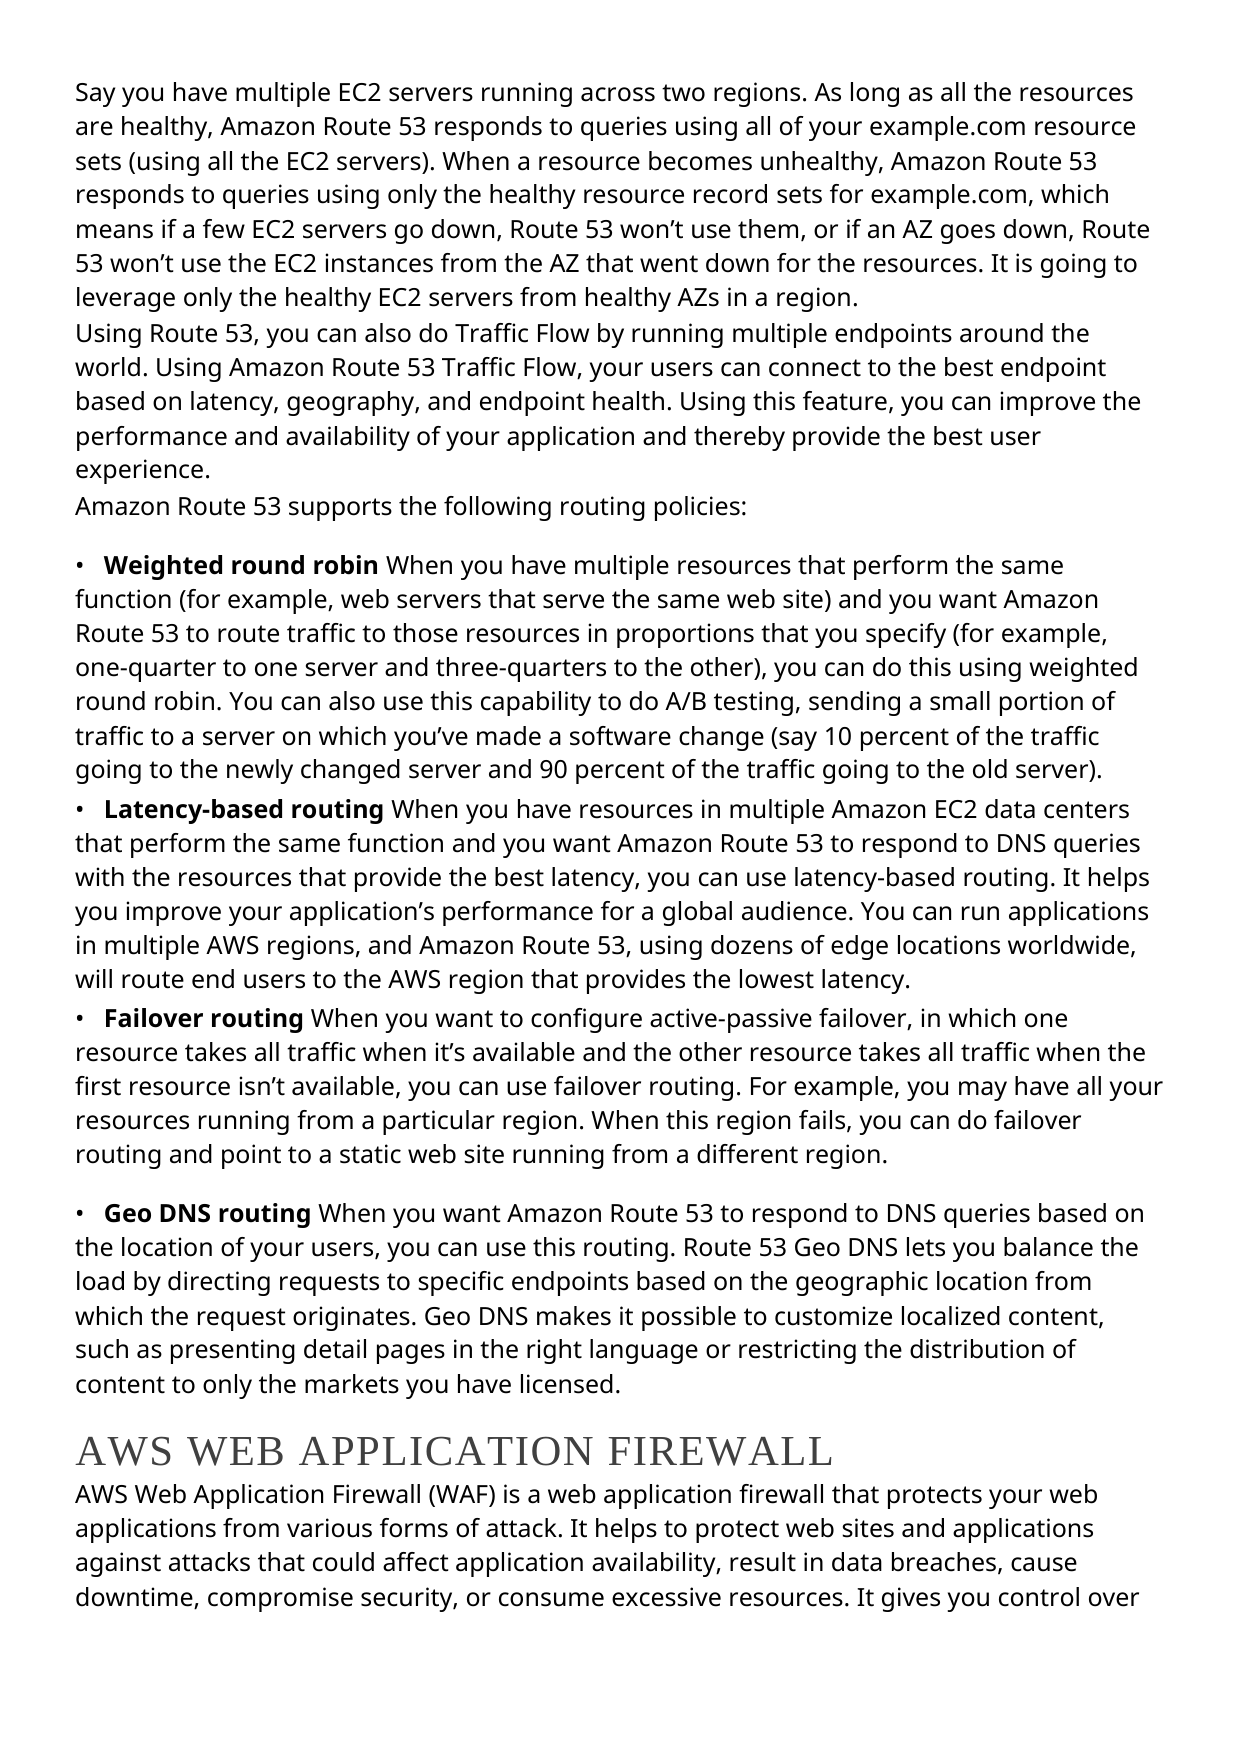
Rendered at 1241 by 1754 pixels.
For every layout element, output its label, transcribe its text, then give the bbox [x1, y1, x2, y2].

text Amazon Route 53 supports the following routing policies: [75, 489, 1165, 523]
text • Latency-based routing When you have resources in multiple Amazon EC2 data centers that perform the same function and you want Amazon Route 53 to respond to DNS queries with the resources that provide the best latency, you can use latency-based routing. It helps you improve your application’s performance for a global audience. You can run applications in multiple AWS regions, and Amazon Route 53, using dozens of edge locations worldwide, will route end users to the AWS region that provides the lowest latency. [75, 791, 1165, 996]
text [75, 75, 1165, 313]
text Using Route 53, you can also do Traffic Flow by running multiple endpoints around the world. Using Amazon Route 53 Traffic Flow, your users can connect to the best endpoint based on latency, geography, and endpoint health. Using this feature, you can improve the performance and availability of your application and thereby provide the best user experience. [75, 316, 1165, 486]
text • Geo DNS routing When you want Amazon Route 53 to respond to DNS queries based on the location of your users, you can use this routing. Route 53 Geo DNS lets you balance the load by directing requests to specific endpoints based on the geographic location from which the request originates. Geo DNS makes it possible to customize localized content, such as presenting detail pages in the right language or restricting the distribution of content to only the markets you have licensed. [75, 1196, 1165, 1400]
text AWS WEB APPLICATION FIREWALL [75, 1425, 1165, 1474]
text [75, 1477, 1165, 1613]
text • Failover routing When you want to configure active-passive failover, in which one resource takes all traffic when it’s available and the other resource takes all traffic when the first resource isn’t available, you can use failover routing. For example, you may have all your resources running from a particular region. When this region fails, you can do failover routing and point to a static web site running from a different region. [75, 1001, 1165, 1171]
text • Weighted round robin When you have multiple resources that perform the same function (for example, web servers that serve the same web site) and you want Amazon Route 53 to route traffic to those resources in proportions that you specify (for example, one-quarter to one server and three-quarters to the other), you can do this using weighted round robin. You can also use this capability to do A/B testing, sending a small portion of traffic to a server on which you’ve made a software change (say 10 percent of the traffic going to the newly changed server and 90 percent of the traffic going to the old server). [75, 548, 1165, 786]
